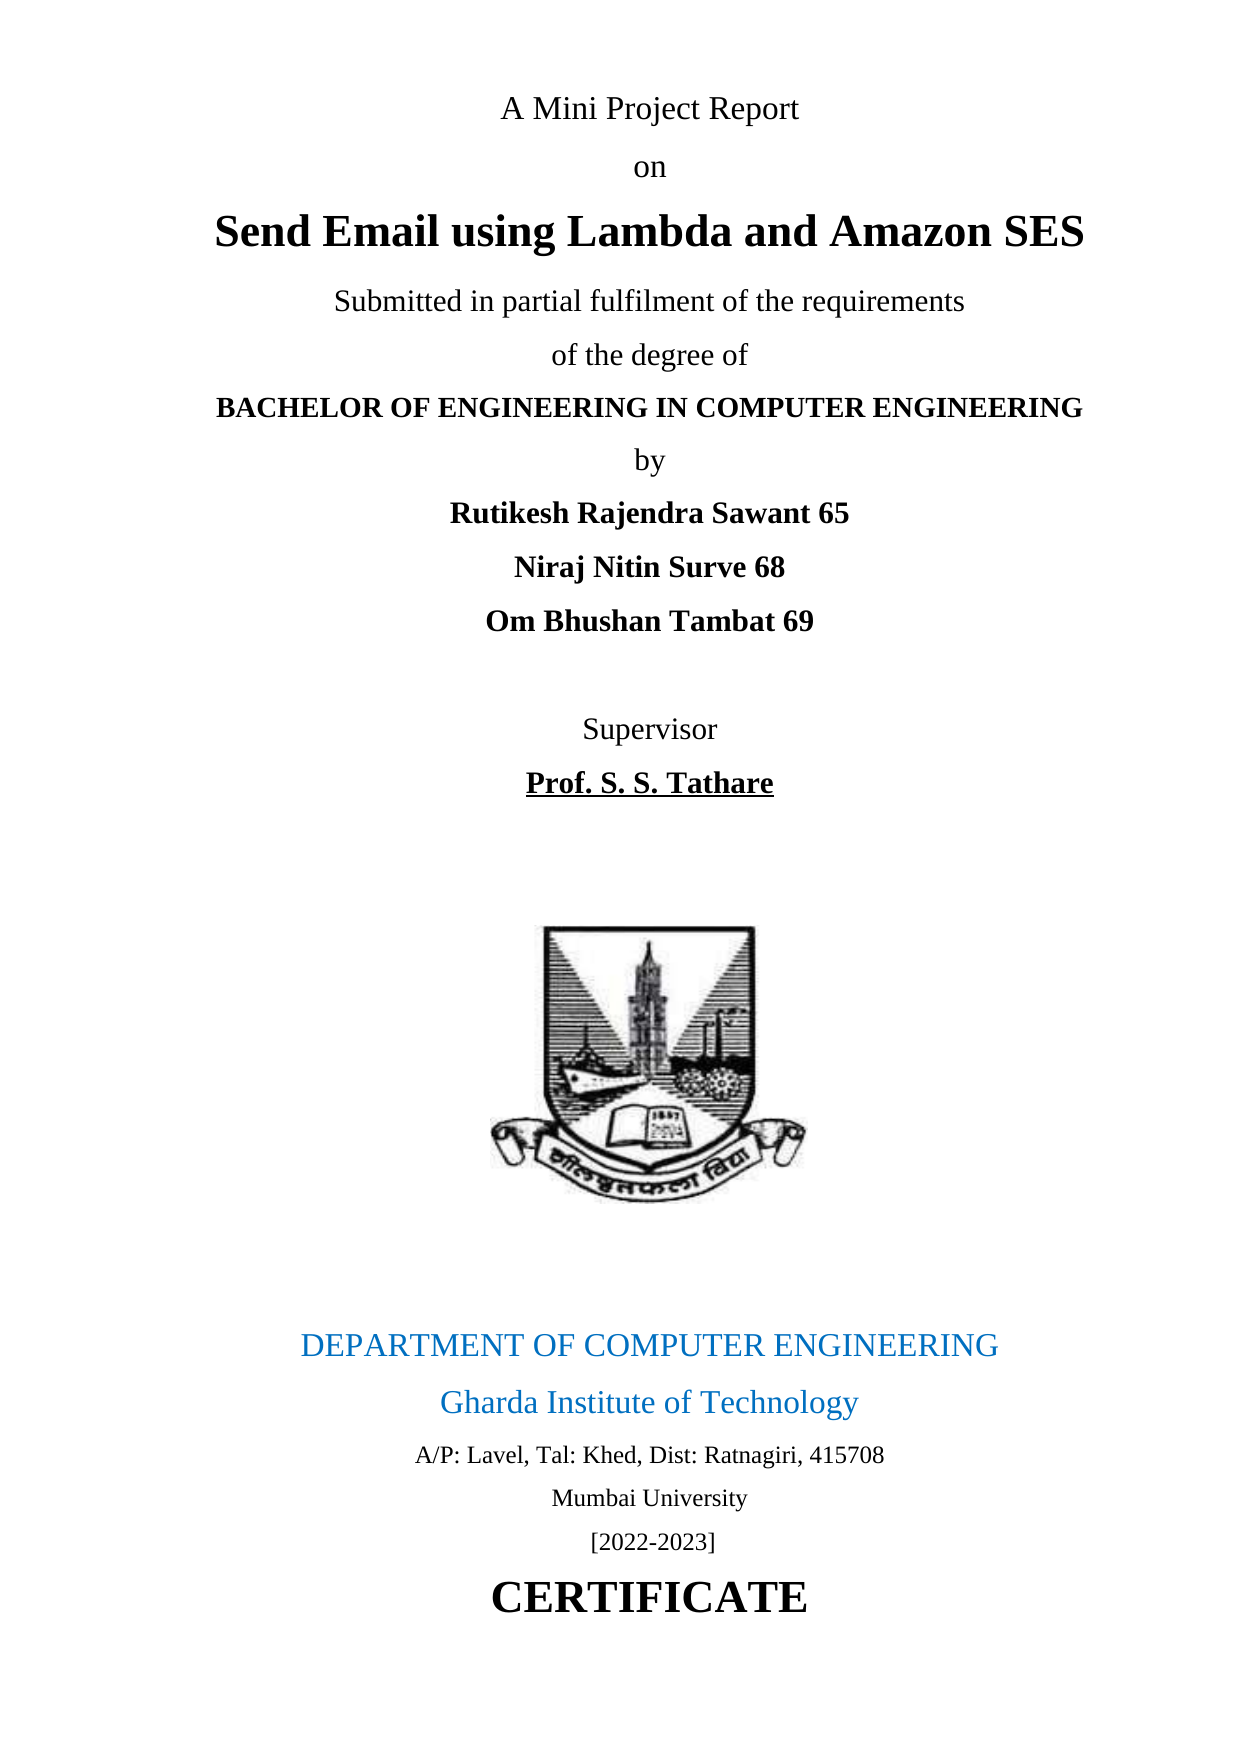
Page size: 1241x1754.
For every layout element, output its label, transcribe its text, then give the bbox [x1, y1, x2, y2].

text DEPARTMENT OF COMPUTER ENGINEERING [177, 1325, 1122, 1364]
text [2022-2023] [177, 1527, 1122, 1555]
text Mumbai University [177, 1483, 1122, 1512]
text Prof. S. S. Tathare [177, 764, 1122, 800]
text Om Bhushan Tambat 69 [177, 602, 1122, 638]
text Send Email using Lambda and Amazon SES [177, 204, 1122, 256]
picture [490, 925, 808, 1204]
text Niraj Nitin Surve 68 [177, 548, 1122, 584]
text Submitted in partial fulfilment of the requirements [177, 283, 1122, 319]
text Rutikesh Rajendra Sawant 65 [177, 494, 1122, 531]
text BACHELOR OF ENGINEERING IN COMPUTER ENGINEERING [177, 390, 1122, 424]
text Supervisor [177, 710, 1122, 746]
text A/P: Lavel, Tal: Khed, Dist: Ratnagiri, 415708 [177, 1440, 1122, 1469]
text of the degree of [177, 337, 1122, 372]
text CERTIFICATE [177, 1570, 1122, 1622]
text by [177, 441, 1122, 477]
text Gharda Institute of Technology [177, 1383, 1122, 1421]
text A Mini Project Report [177, 89, 1122, 127]
text on [177, 146, 1122, 184]
